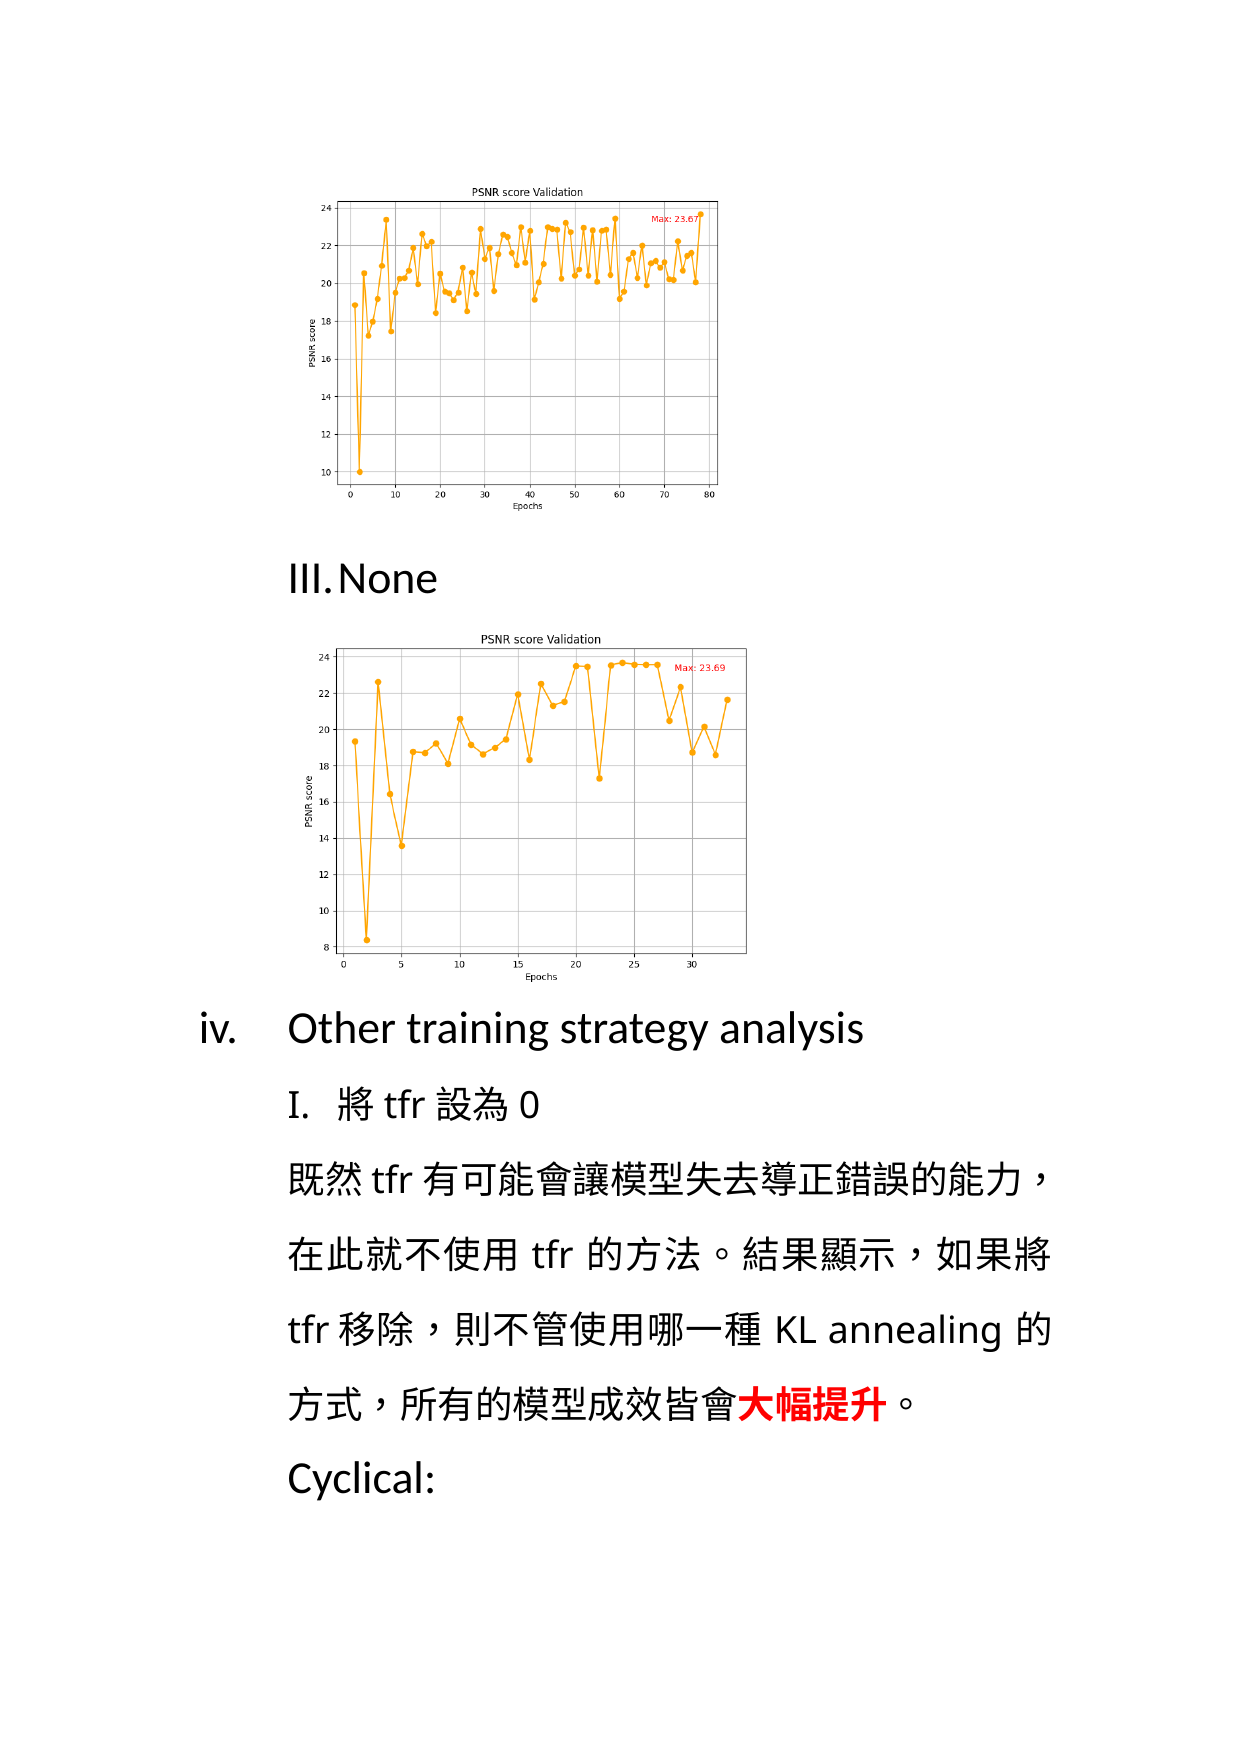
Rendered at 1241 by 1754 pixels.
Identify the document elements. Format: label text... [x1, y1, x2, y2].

picture [287, 164, 757, 518]
picture [287, 614, 785, 987]
text Cyclical: [287, 1439, 1053, 1514]
list None [287, 539, 1053, 614]
text 既然 tfr 有可能會讓模型失去導正錯誤的能力， [287, 1139, 1053, 1214]
text 在此就不使用 tfr 的方法。結果顯示，如果將 tfr移除，則不管使用哪一種 KL annealing 的方式，所有的模型成效皆會大幅提升。 [287, 1214, 1053, 1439]
list 將 tfr 設為 0 [287, 1064, 1053, 1139]
list Other training strategy analysis [237, 989, 1053, 1064]
